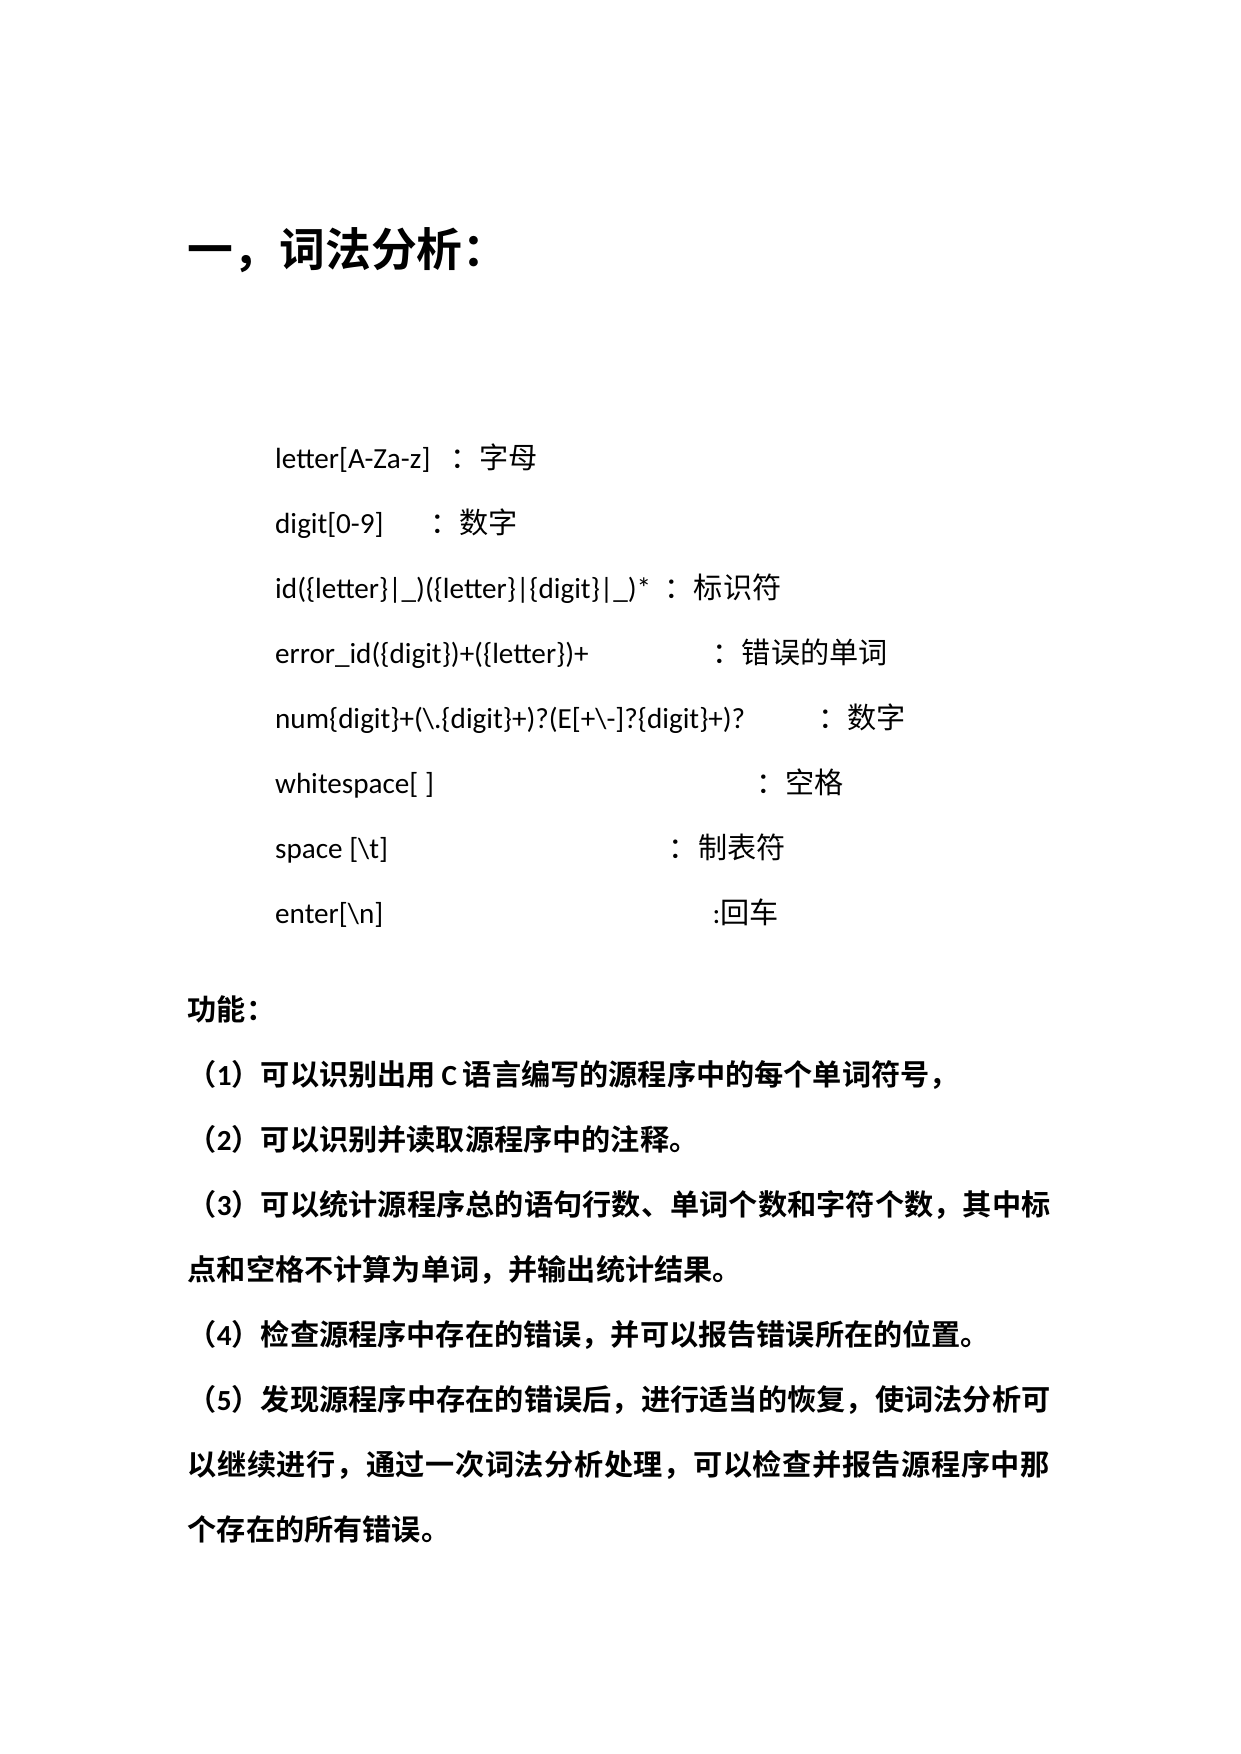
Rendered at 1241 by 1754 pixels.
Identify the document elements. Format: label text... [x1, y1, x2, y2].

list 可以识别并读取源程序中的注释。 [187, 1105, 1053, 1170]
list 发现源程序中存在的错误后，进行适当的恢复，使词法分析可以继续进行，通过一次词法分析处理，可以检查并报告源程序中那个存在的所有错误。 [187, 1365, 1053, 1560]
list 可以统计源程序总的语句行数、单词个数和字符个数，其中标点和空格不计算为单词，并输出统计结果。 [187, 1170, 1053, 1300]
text id({letter}|_)({letter}|{digit}|_)* ：标识符 [231, 553, 1053, 618]
list 可以识别出用C语言编写的源程序中的每个单词符号， [187, 1040, 1053, 1105]
subtitle 一，词法分析： [187, 197, 1053, 295]
text num{digit}+(\.{digit}+)?(E[+\-]?{digit}+)? ：数字 [231, 683, 1053, 748]
list 检查源程序中存在的错误，并可以报告错误所在的位置。 [187, 1300, 1053, 1365]
text error_id({digit})+({letter})+ ：错误的单词 [231, 618, 1053, 683]
text whitespace[ ] ：空格 [231, 748, 1053, 813]
text 功能： [187, 975, 1053, 1040]
text digit[0-9] ：数字 [231, 488, 1053, 553]
text enter[\n] :回车 [231, 878, 1053, 943]
text letter[A-Za-z] ：字母 [231, 423, 1053, 488]
text space [\t] ：制表符 [231, 813, 1053, 878]
